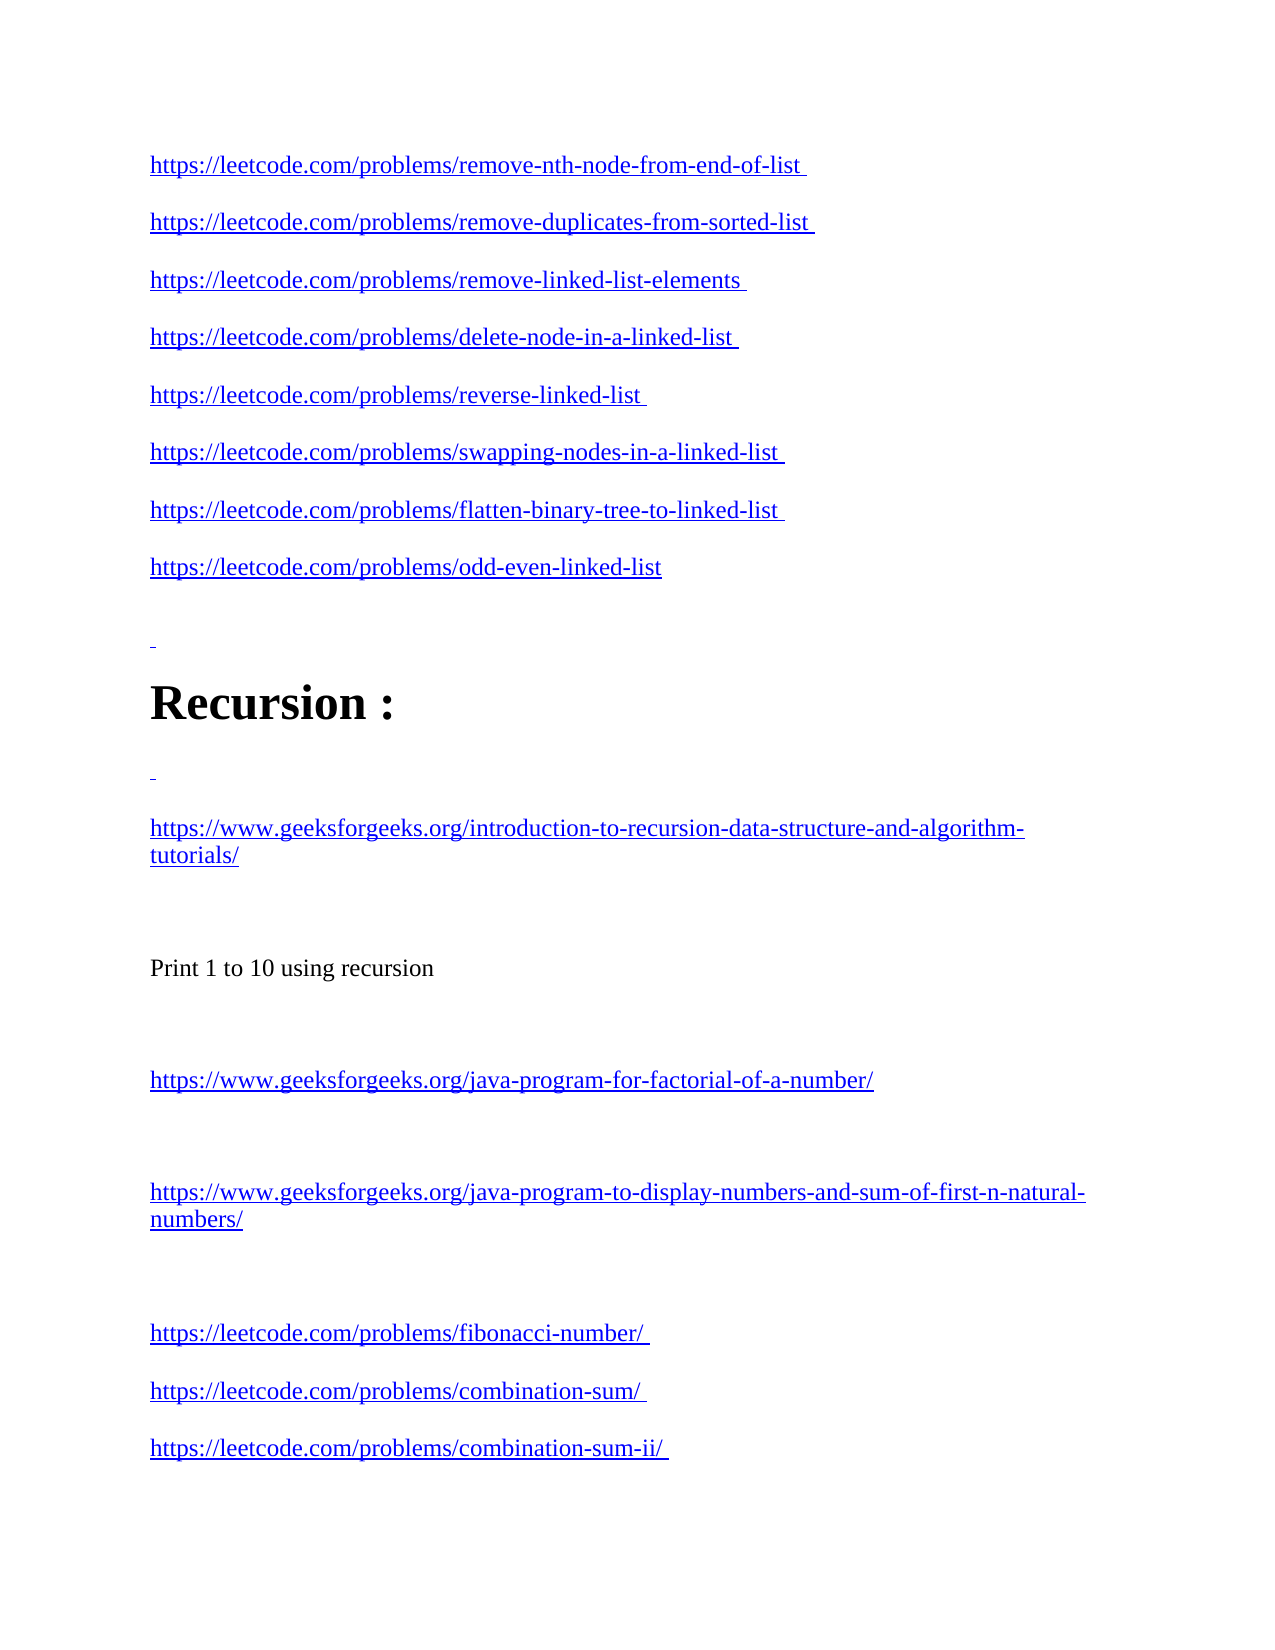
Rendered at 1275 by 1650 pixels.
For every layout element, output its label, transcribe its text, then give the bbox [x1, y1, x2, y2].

text https://www.geeksforgeeks.org/java-program-for-factorial-of-a-number/ [150, 1065, 1125, 1094]
text Print 1 to 10 using recursion [150, 953, 1125, 982]
text https://www.geeksforgeeks.org/java-program-to-display-numbers-and-sum-of-first-n-natural-numbers/ [150, 1178, 1121, 1233]
text https://www.geeksforgeeks.org/introduction-to-recursion-data-structure-and-algorithm-tutorials/ [150, 814, 1060, 869]
text Recursion : [150, 673, 1125, 731]
text https://leetcode.com/problems/remove-nth-node-from-end-of-list https://leetcode.com/problems/remove-duplicates-from-sorted-list https://leetcode.com/problems/remove-linked-list-elements https://leetcode.com/problems/delete-node-in-a-linked-list https://leetcode.com/problems/reverse-linked-list https://leetcode.com/problems/swapping-nodes-in-a-linked-list https://leetcode.com/problems/flatten-binary-tree-to-linked-list https://leetcode.com/problems/odd-even-linked-list [150, 150, 844, 581]
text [150, 1318, 698, 1462]
